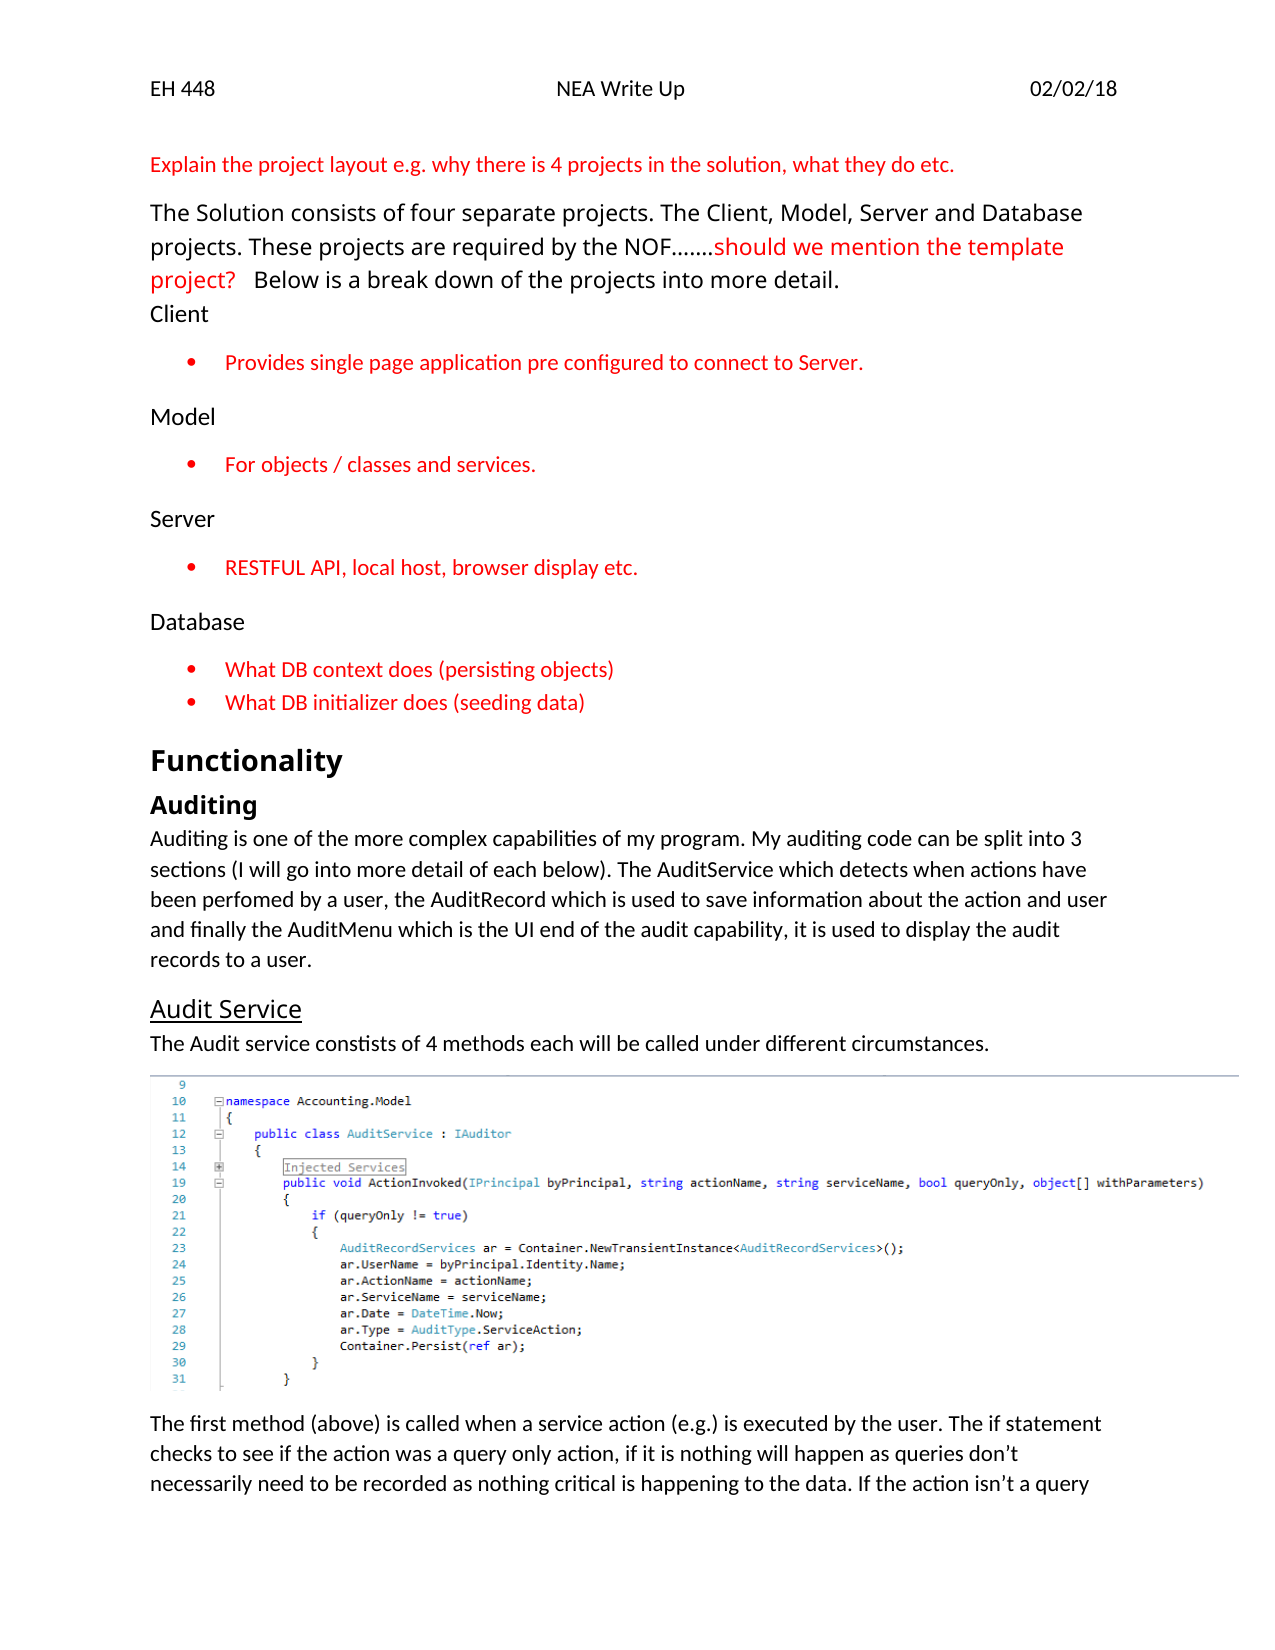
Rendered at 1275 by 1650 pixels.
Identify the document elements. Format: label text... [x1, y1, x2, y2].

text Client [150, 298, 1125, 329]
subtitle Audit Service [150, 992, 1125, 1026]
list What DB context does (persisting objects) [187, 656, 1125, 683]
text Database [150, 606, 1125, 636]
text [150, 1409, 1125, 1497]
list For objects / classes and services. [187, 450, 1125, 478]
subtitle Auditing [150, 788, 1125, 822]
list RESTFUL API, local host, browser display etc. [187, 553, 1125, 581]
subtitle Functionality [150, 741, 1125, 780]
picture [150, 1075, 1239, 1391]
list Provides single page application pre configured to connect to Server. [187, 348, 1125, 376]
text Model [150, 401, 1125, 431]
text Server [150, 503, 1125, 534]
text Auditing is one of the more complex capabilities of my program. My auditing code can be split into 3 sections (I will go into more detail of each below). The AuditService which detects when actions have been perfomed by a user, the AuditRecord which is used to save information about the action and user and finally the AuditMenu which is the UI end of the audit capability, it is used to display the audit records to a user. [150, 824, 1125, 973]
text The Audit service constists of 4 methods each will be called under different circumstances. [150, 1029, 1125, 1057]
list What DB initializer does (seeding data) [187, 688, 1125, 716]
text Explain the project layout e.g. why there is 4 projects in the solution, what they do etc. [150, 150, 1125, 178]
subtitle The Solution consists of four separate projects. The Client, Model, Server and Database projects. These projects are required by the NOF…….should we mention the template project? Below is a break down of the projects into more detail. [150, 197, 1125, 296]
